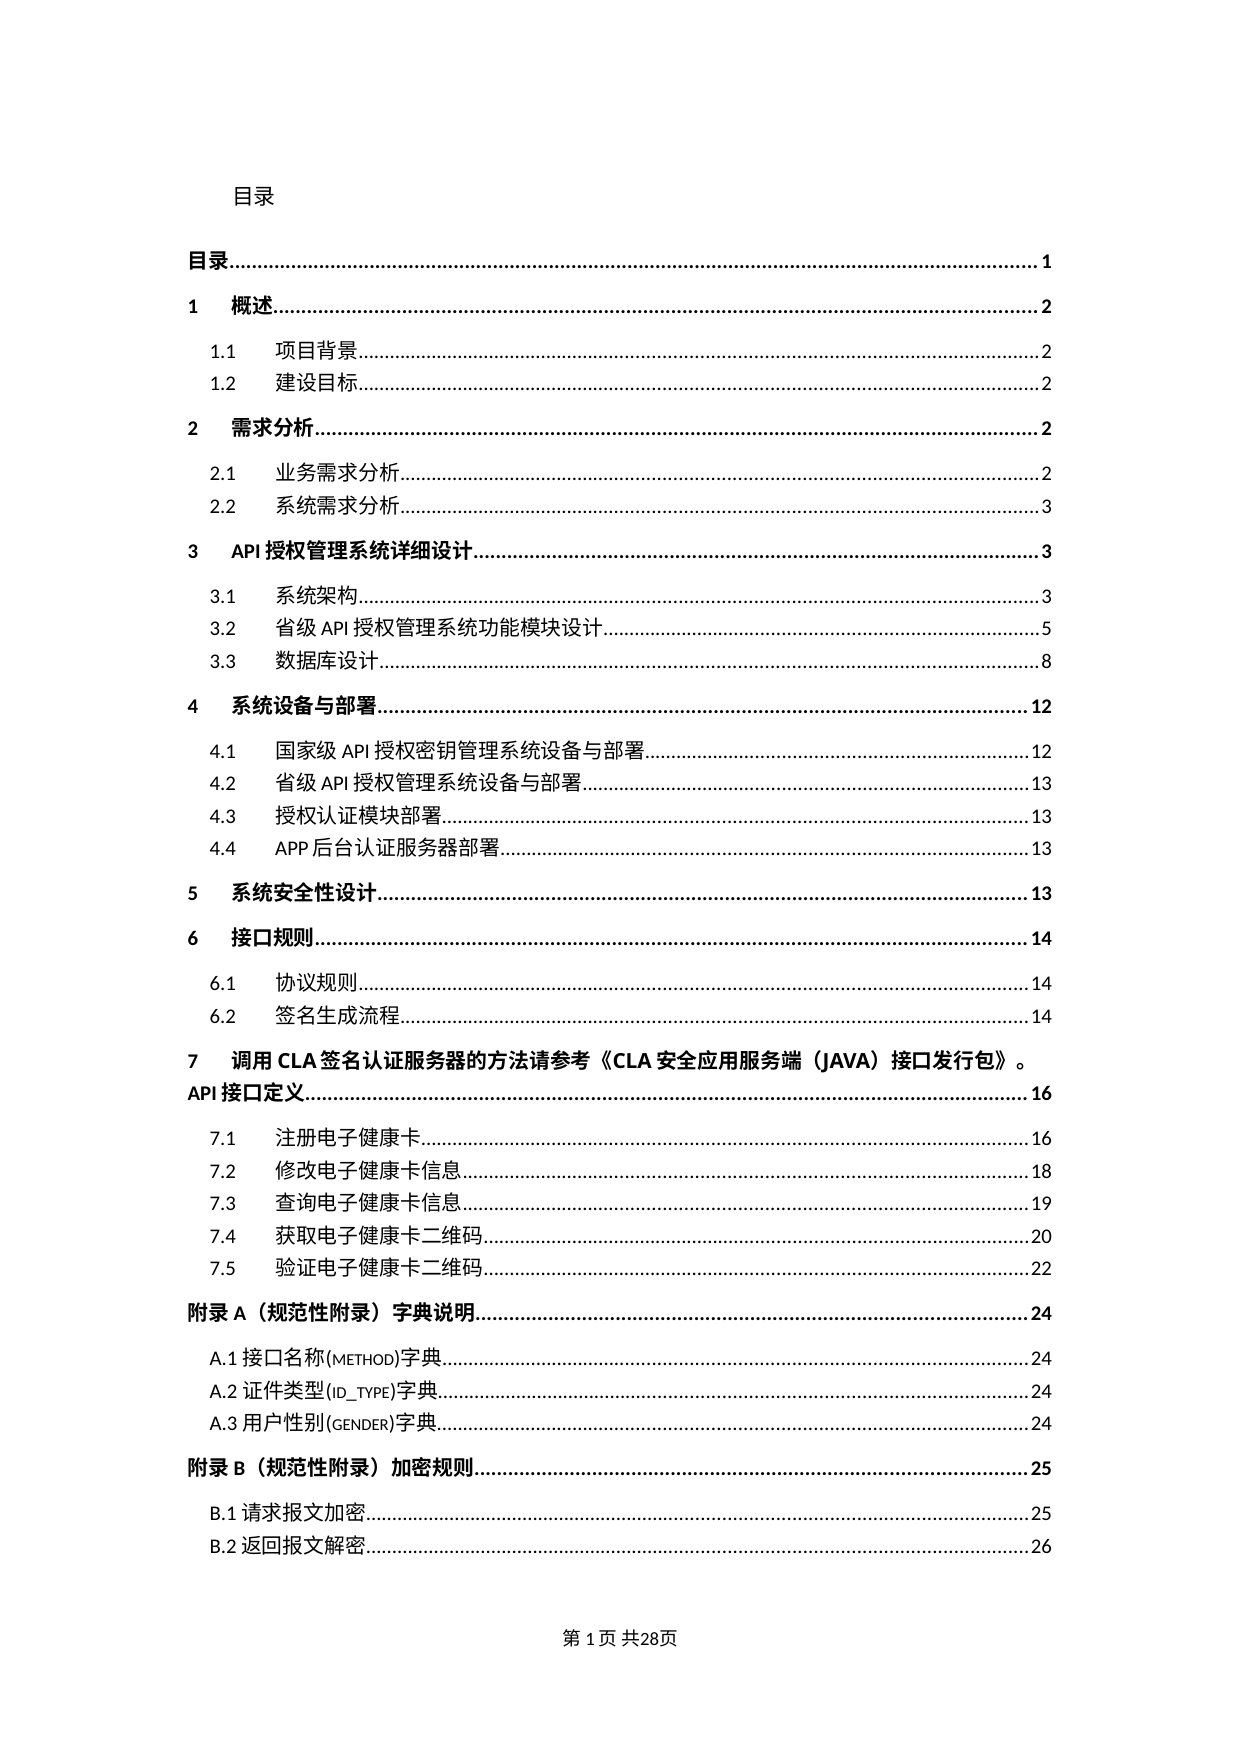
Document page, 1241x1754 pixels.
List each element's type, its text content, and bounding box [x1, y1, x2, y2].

text 2.1 业务需求分析 2 [209, 455, 1053, 488]
text 4.2 省级API授权管理系统设备与部署 13 [209, 765, 1053, 798]
text 4.4 APP后台认证服务器部署 13 [209, 830, 1053, 863]
text 6.2 签名生成流程 14 [209, 998, 1053, 1030]
text 1.2 建设目标 2 [209, 365, 1053, 398]
text 附录B（规范性附录）加密规则 25 [187, 1450, 1053, 1483]
text 7.5 验证电子健康卡二维码 22 [209, 1250, 1053, 1283]
text 目录 1 [187, 243, 1053, 275]
text 4.3 授权认证模块部署 13 [209, 798, 1053, 830]
text 6 接口规则 14 [187, 920, 1053, 953]
subtitle 目录 [232, 178, 1053, 211]
text 4.1 国家级API授权密钥管理系统设备与部署 12 [209, 733, 1053, 765]
text 4 系统设备与部署 12 [187, 688, 1053, 720]
text A.2 证件类型(id_type)字典 24 [209, 1373, 1053, 1405]
text 3.3 数据库设计 8 [209, 643, 1053, 675]
text 2.2 系统需求分析 3 [209, 488, 1053, 520]
text 7 调用CLA签名认证服务器的方法请参考《CLA安全应用服务端（Java）接口发行包》。API 接口定义 16 [187, 1043, 1053, 1108]
text 2 需求分析 2 [187, 410, 1053, 443]
text B.1请求报文加密 25 [209, 1495, 1053, 1528]
text 1 概述 2 [187, 288, 1053, 320]
text A.3 用户性别(gender)字典 24 [209, 1405, 1053, 1438]
text B.2返回报文解密 26 [209, 1528, 1053, 1560]
text 5 系统安全性设计 13 [187, 875, 1053, 908]
text 7.4 获取电子健康卡二维码 20 [209, 1218, 1053, 1250]
text 7.1 注册电子健康卡 16 [209, 1120, 1053, 1153]
text 6.1 协议规则 14 [209, 965, 1053, 998]
text 7.3 查询电子健康卡信息 19 [209, 1185, 1053, 1218]
text 附录A（规范性附录）字典说明 24 [187, 1295, 1053, 1328]
text 3.2 省级API授权管理系统功能模块设计 5 [209, 610, 1053, 643]
text 3 API授权管理系统详细设计 3 [187, 533, 1053, 565]
text 3.1 系统架构 3 [209, 578, 1053, 610]
text 7.2 修改电子健康卡信息 18 [209, 1153, 1053, 1185]
text 1.1 项目背景 2 [209, 333, 1053, 365]
text A.1 接口名称(method)字典 24 [209, 1340, 1053, 1373]
